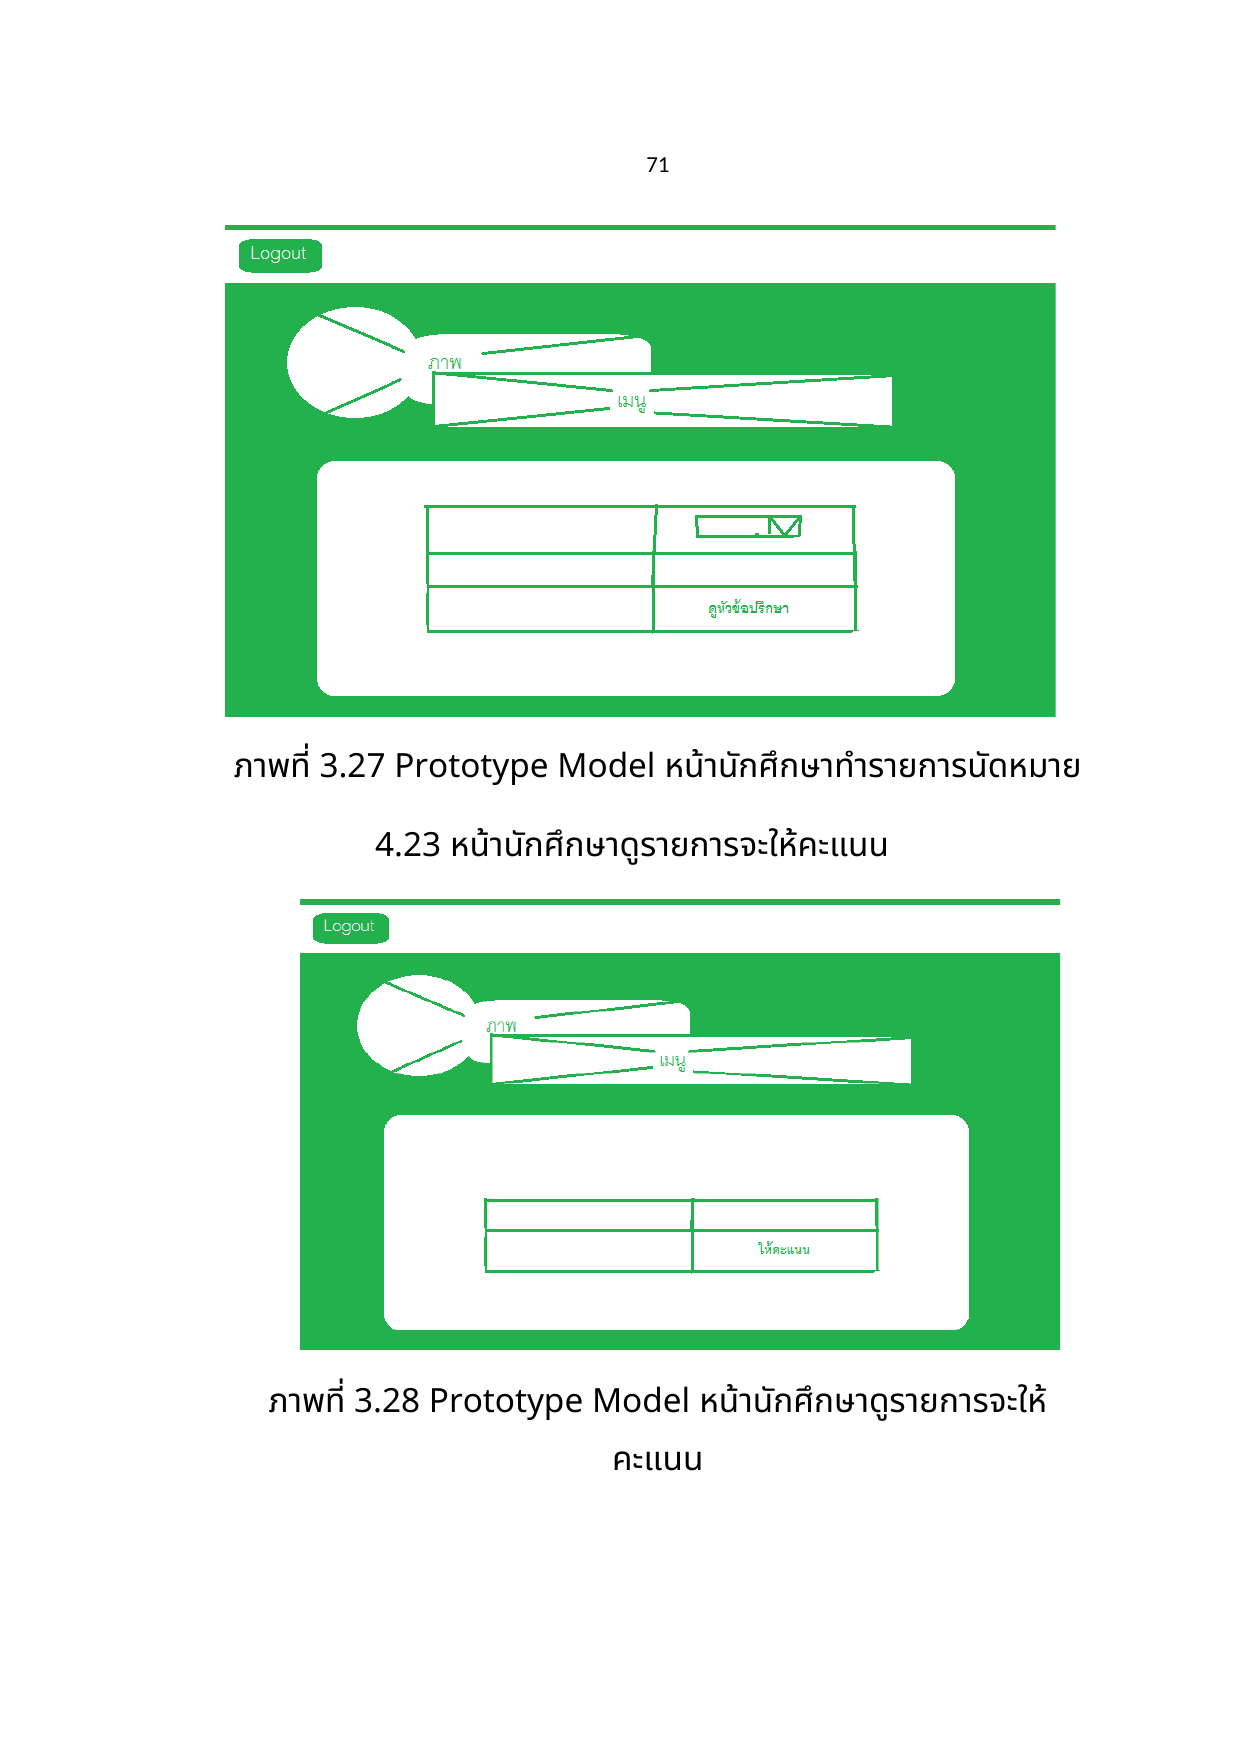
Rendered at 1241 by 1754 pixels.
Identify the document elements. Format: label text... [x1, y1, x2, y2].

text ภาพที่ 3.28 Prototype Model หน้านักศึกษาดูรายการจะให้คะแนน [225, 1377, 1090, 1486]
picture [300, 899, 1060, 1350]
text 4.23 หน้านักศึกษาดูรายการจะให้คะแนน [225, 821, 1090, 871]
picture [225, 225, 1056, 717]
text ภาพที่ 3.27 Prototype Model หน้านักศึกษาทำรายการนัดหมาย [225, 742, 1090, 792]
